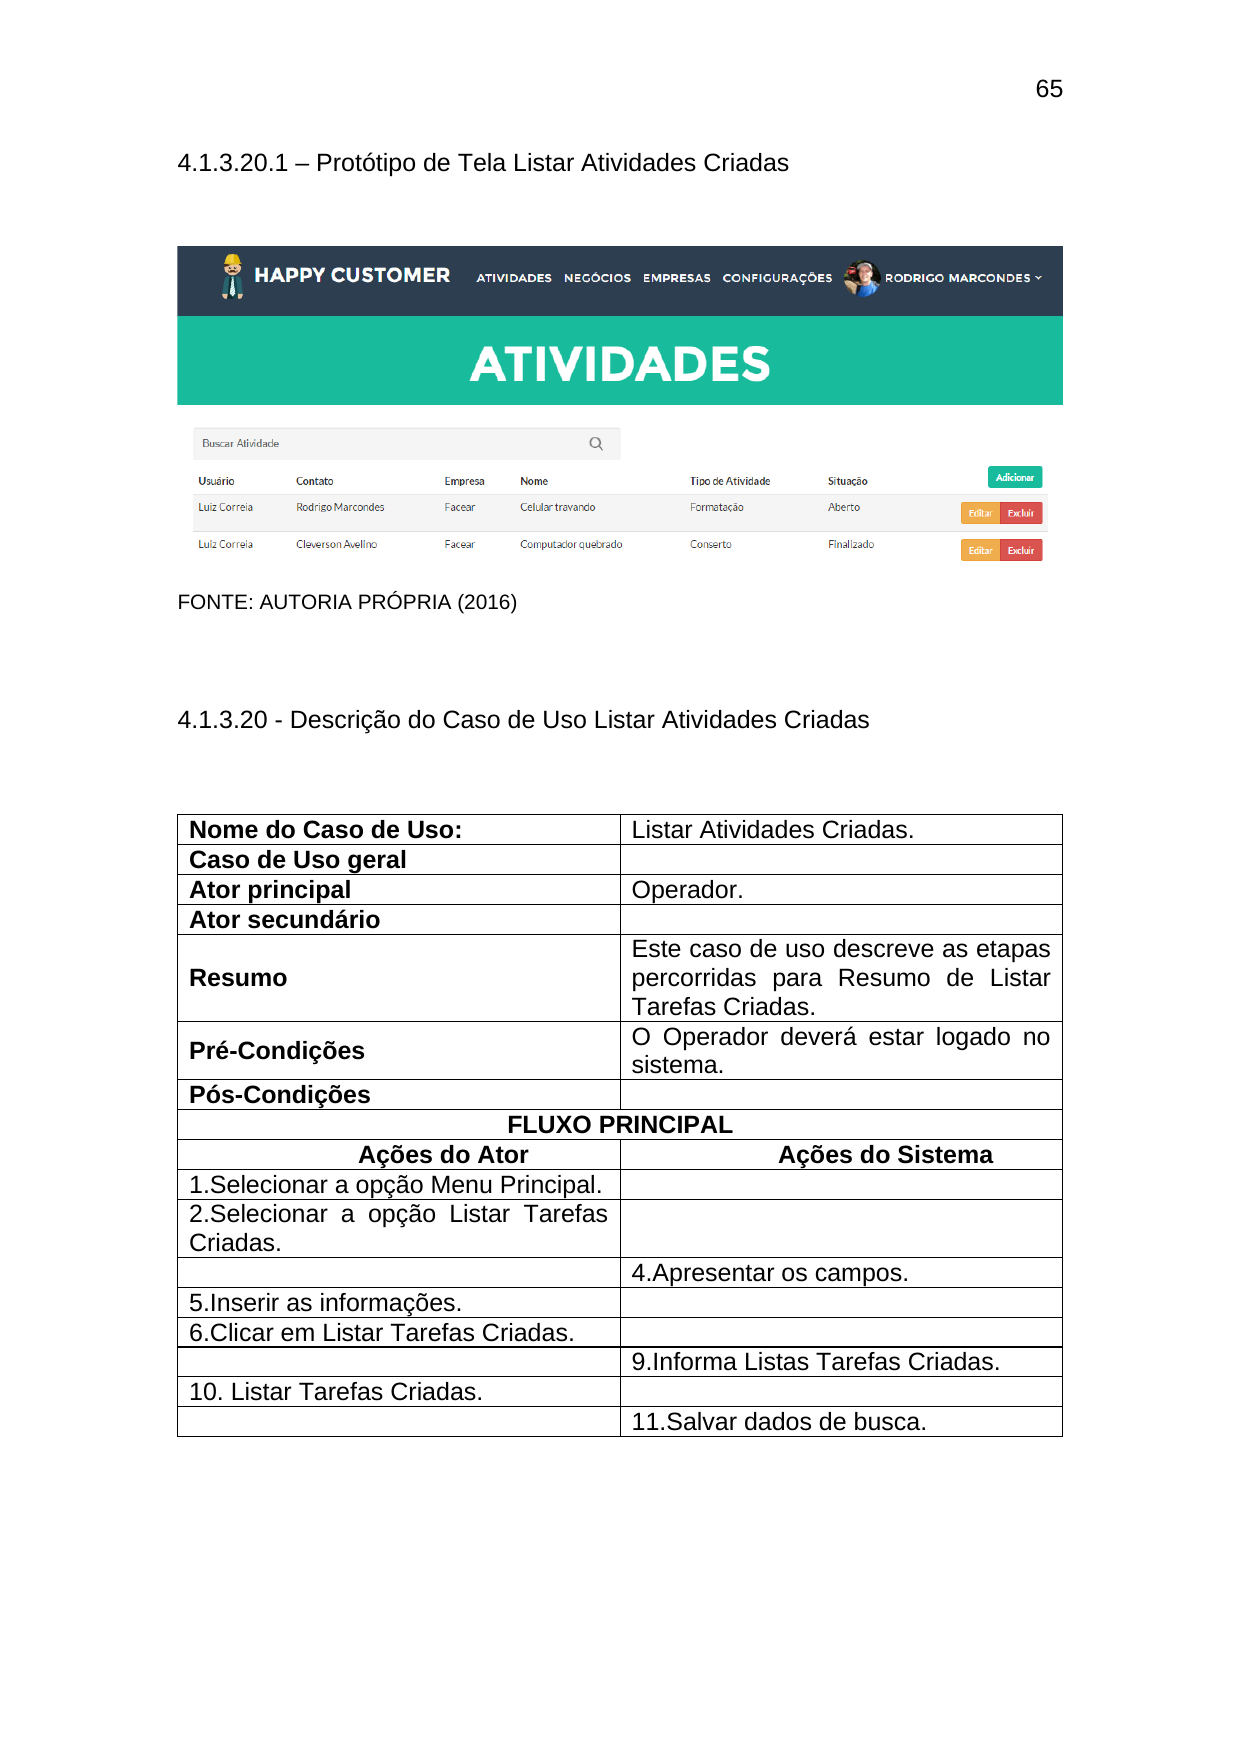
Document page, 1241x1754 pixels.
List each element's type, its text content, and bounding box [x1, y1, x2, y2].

table_cell 9.Informa Listas Tarefas Criadas. [621, 1348, 1062, 1376]
table_cell 5.Inserir as informações. [178, 1288, 620, 1317]
table_cell Ações do Sistema [621, 1140, 1062, 1169]
table_cell O Operador deverá estar logado no sistema. [621, 1022, 1062, 1079]
table_cell Ator secundário [178, 905, 620, 933]
table_cell 1.Selecionar a opção Menu Principal. [178, 1170, 620, 1198]
table_cell 2.Selecionar a opção Listar Tarefas Criadas. [178, 1200, 620, 1257]
table_cell 10. Listar Tarefas Criadas. [178, 1377, 620, 1406]
table_cell Pós-Condições [178, 1080, 620, 1109]
table_cell Resumo [178, 935, 620, 1021]
table_cell [178, 1407, 620, 1436]
table_cell Operador. [621, 875, 1062, 904]
text 4.1.3.20 - Descrição do Caso de Uso Listar Atividades Criadas [177, 705, 1063, 734]
table_cell Ações do Ator [178, 1140, 620, 1169]
table_header Nome do Caso de Uso: [178, 815, 620, 844]
table_cell 6.Clicar em Listar Tarefas Criadas. [178, 1318, 620, 1346]
table_cell [621, 845, 1062, 874]
picture [177, 246, 1063, 586]
table_cell [621, 1377, 1062, 1406]
table_cell [621, 1170, 1062, 1198]
table_header Listar Atividades Criadas. [621, 815, 1062, 844]
text 4.1.3.20.1 – Protótipo de Tela Listar Atividades Criadas [177, 148, 1063, 176]
table_cell Caso de Uso geral [178, 845, 620, 874]
table_cell Ator principal [178, 875, 620, 904]
table_cell 11.Salvar dados de busca. [621, 1407, 1062, 1436]
list FONTE: AUTORIA PRÓPRIA (2016) [177, 590, 1063, 614]
table_cell Este caso de uso descreve as etapas percorridas para Resumo de Listar Tarefas Criadas. [621, 935, 1062, 1021]
table_cell [178, 1258, 620, 1287]
table_cell [178, 1348, 620, 1376]
table_cell [621, 1288, 1062, 1317]
table_cell [621, 1080, 1062, 1109]
table_cell FLUXO PRINCIPAL [178, 1110, 1062, 1139]
table_cell [621, 1318, 1062, 1346]
table_cell [621, 905, 1062, 933]
table_cell Pré-Condições [178, 1022, 620, 1079]
table_cell 4.Apresentar os campos. [621, 1258, 1062, 1287]
table_cell [621, 1200, 1062, 1257]
